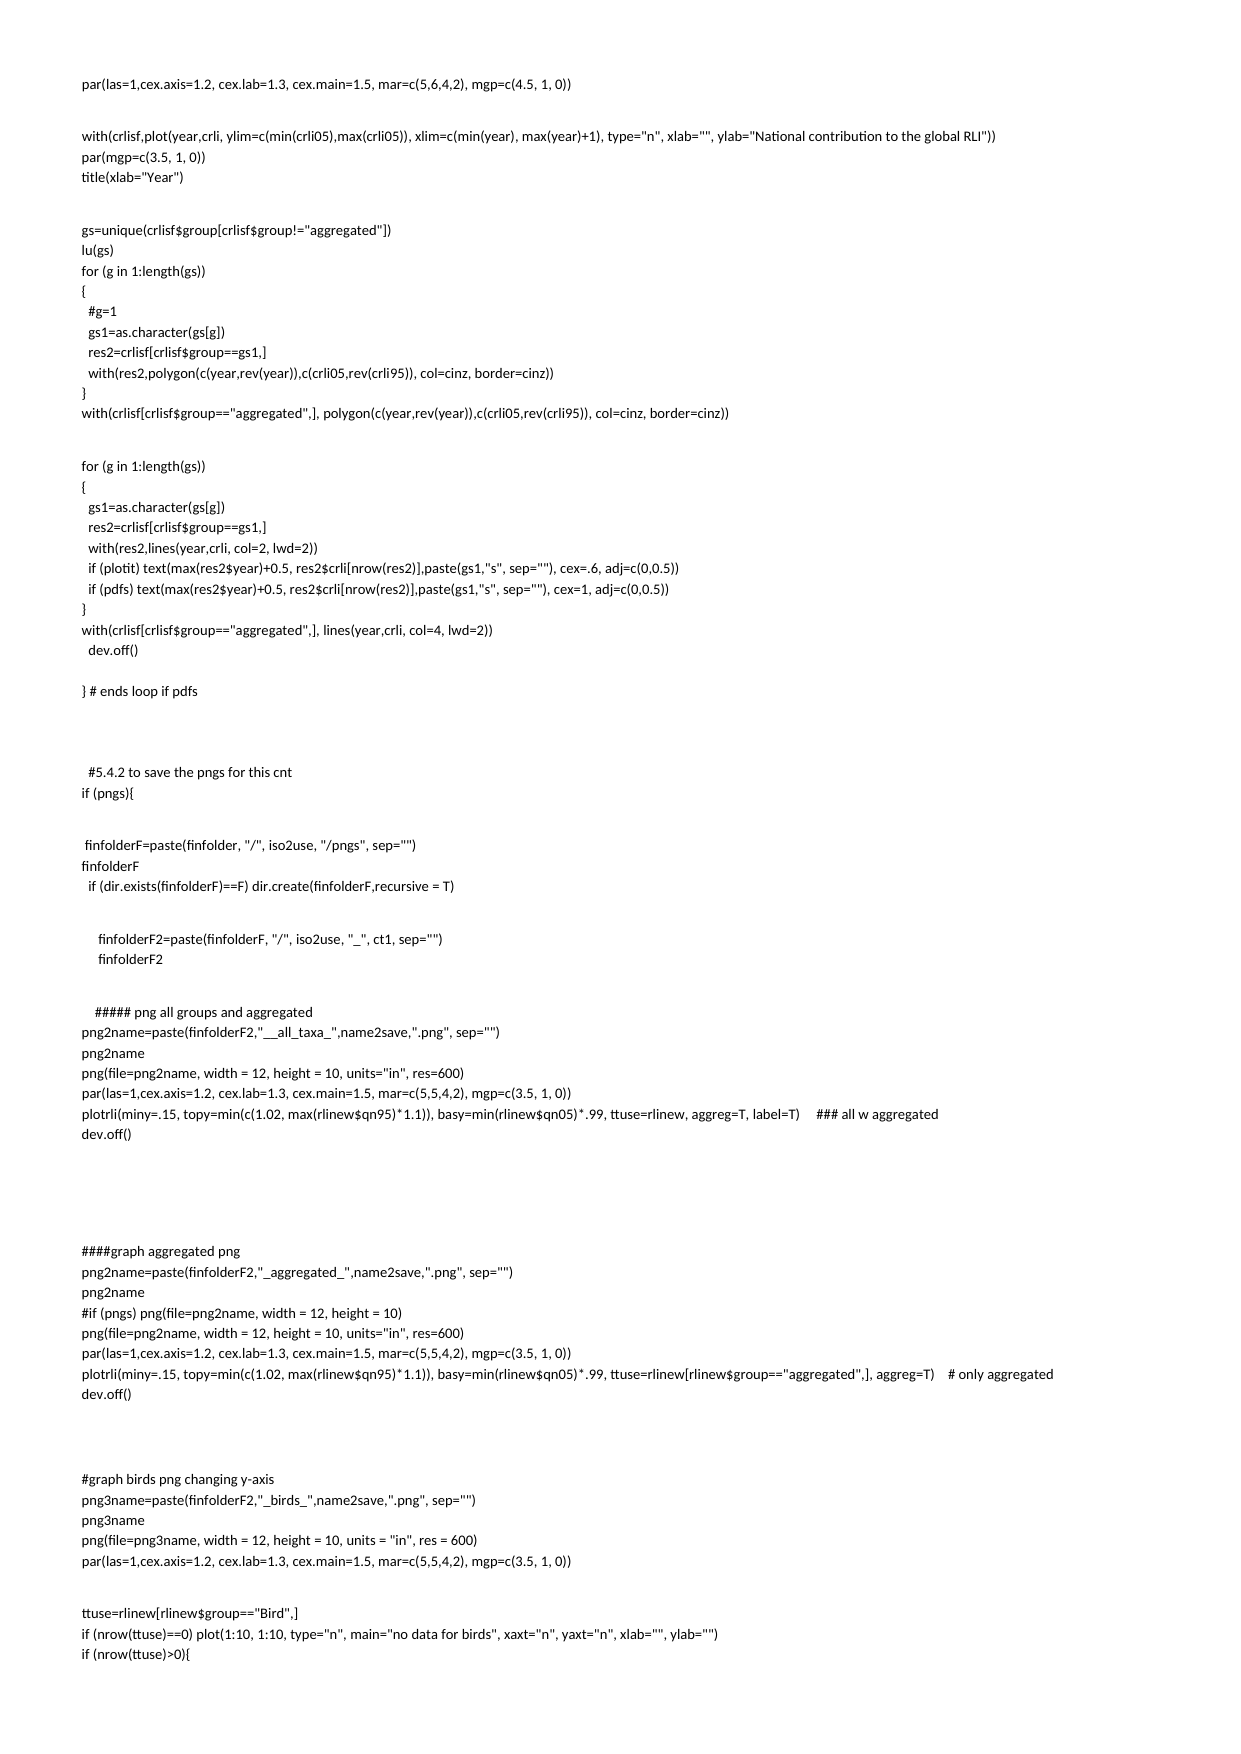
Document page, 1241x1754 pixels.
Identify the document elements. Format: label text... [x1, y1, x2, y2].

text with(crlisf,plot(year,crli, ylim=c(min(crli05),max(crli05)), xlim=c(min(year), max(year)+1), type="n", xlab="", ylab="National contribution to the global RLI")) [75, 128, 1165, 145]
text if (nrow(ttuse)==0) plot(1:10, 1:10, type="n", main="no data for birds", xaxt="n", yaxt="n", xlab="", ylab="") [75, 1625, 1165, 1643]
text finfolderF=paste(finfolder, "/", iso2use, "/pngs", sep="") [75, 837, 1165, 854]
text with(res2,lines(year,crli, col=2, lwd=2)) [75, 539, 1165, 557]
text dev.off() [75, 1386, 1165, 1403]
text ####graph aggregated png [75, 1243, 1165, 1260]
text title(xlab="Year") [75, 168, 1165, 186]
text if (nrow(ttuse)>0){ [75, 1645, 1165, 1663]
text } [75, 600, 1165, 618]
text lu(gs) [75, 241, 1165, 259]
text #g=1 [75, 303, 1165, 321]
text for (g in 1:length(gs)) [75, 457, 1165, 475]
text if (dir.exists(finfolderF)==F) dir.create(finfolderF,recursive = T) [75, 877, 1165, 895]
text gs1=as.character(gs[g]) [75, 498, 1165, 516]
text with(res2,polygon(c(year,rev(year)),c(crli05,rev(crli95)), col=cinz, border=cinz)) [75, 364, 1165, 382]
text plotrli(miny=.15, topy=min(c(1.02, max(rlinew$qn95)*1.1)), basy=min(rlinew$qn05)*.99, ttuse=rlinew[rlinew$group=="aggregated",], aggreg=T) # only aggregated [75, 1365, 1165, 1383]
text for (g in 1:length(gs)) [75, 262, 1165, 280]
text gs1=as.character(gs[g]) [75, 323, 1165, 341]
text plotrli(miny=.15, topy=min(c(1.02, max(rlinew$qn95)*1.1)), basy=min(rlinew$qn05)*.99, ttuse=rlinew, aggreg=T, label=T) ### all w aggregated [75, 1105, 1165, 1123]
text #graph birds png changing y-axis [75, 1470, 1165, 1488]
text if (pdfs) text(max(res2$year)+0.5, res2$crli[nrow(res2)],paste(gs1,"s", sep=""), cex=1, adj=c(0,0.5)) [75, 580, 1165, 598]
text if (plotit) text(max(res2$year)+0.5, res2$crli[nrow(res2)],paste(gs1,"s", sep=""), cex=.6, adj=c(0,0.5)) [75, 559, 1165, 577]
text par(las=1,cex.axis=1.2, cex.lab=1.3, cex.main=1.5, mar=c(5,5,4,2), mgp=c(3.5, 1, 0)) [75, 1552, 1165, 1570]
text png(file=png2name, width = 12, height = 10, units="in", res=600) [75, 1324, 1165, 1342]
text par(las=1,cex.axis=1.2, cex.lab=1.3, cex.main=1.5, mar=c(5,6,4,2), mgp=c(4.5, 1, 0)) [75, 75, 1165, 93]
text #if (pngs) png(file=png2name, width = 12, height = 10) [75, 1304, 1165, 1322]
text png2name [75, 1283, 1165, 1301]
text finfolderF2 [75, 951, 1165, 968]
text #5.4.2 to save the pngs for this cnt [75, 764, 1165, 781]
text res2=crlisf[crlisf$group==gs1,] [75, 343, 1165, 361]
text par(las=1,cex.axis=1.2, cex.lab=1.3, cex.main=1.5, mar=c(5,5,4,2), mgp=c(3.5, 1, 0)) [75, 1345, 1165, 1362]
text png3name [75, 1511, 1165, 1529]
text { [75, 282, 1165, 300]
text with(crlisf[crlisf$group=="aggregated",], polygon(c(year,rev(year)),c(crli05,rev(crli95)), col=cinz, border=cinz)) [75, 405, 1165, 423]
text png2name=paste(finfolderF2,"__all_taxa_",name2save,".png", sep="") [75, 1023, 1165, 1041]
text ttuse=rlinew[rlinew$group=="Bird",] [75, 1604, 1165, 1622]
text ##### png all groups and aggregated [75, 1003, 1165, 1021]
text png2name [75, 1044, 1165, 1062]
text with(crlisf[crlisf$group=="aggregated",], lines(year,crli, col=4, lwd=2)) [75, 621, 1165, 638]
text par(las=1,cex.axis=1.2, cex.lab=1.3, cex.main=1.5, mar=c(5,5,4,2), mgp=c(3.5, 1, 0)) [75, 1085, 1165, 1103]
text dev.off() [75, 1126, 1165, 1143]
text png(file=png2name, width = 12, height = 10, units="in", res=600) [75, 1064, 1165, 1082]
text finfolderF2=paste(finfolderF, "/", iso2use, "_", ct1, sep="") [75, 930, 1165, 948]
text gs=unique(crlisf$group[crlisf$group!="aggregated"]) [75, 221, 1165, 239]
text { [75, 478, 1165, 496]
text } # ends loop if pdfs [75, 682, 1165, 700]
text if (pngs){ [75, 784, 1165, 802]
text png3name=paste(finfolderF2,"_birds_",name2save,".png", sep="") [75, 1491, 1165, 1508]
text par(mgp=c(3.5, 1, 0)) [75, 148, 1165, 166]
text png(file=png3name, width = 12, height = 10, units = "in", res = 600) [75, 1532, 1165, 1549]
text res2=crlisf[crlisf$group==gs1,] [75, 519, 1165, 536]
text } [75, 384, 1165, 402]
text dev.off() [75, 641, 1165, 659]
text finfolderF [75, 857, 1165, 875]
text png2name=paste(finfolderF2,"_aggregated_",name2save,".png", sep="") [75, 1263, 1165, 1281]
